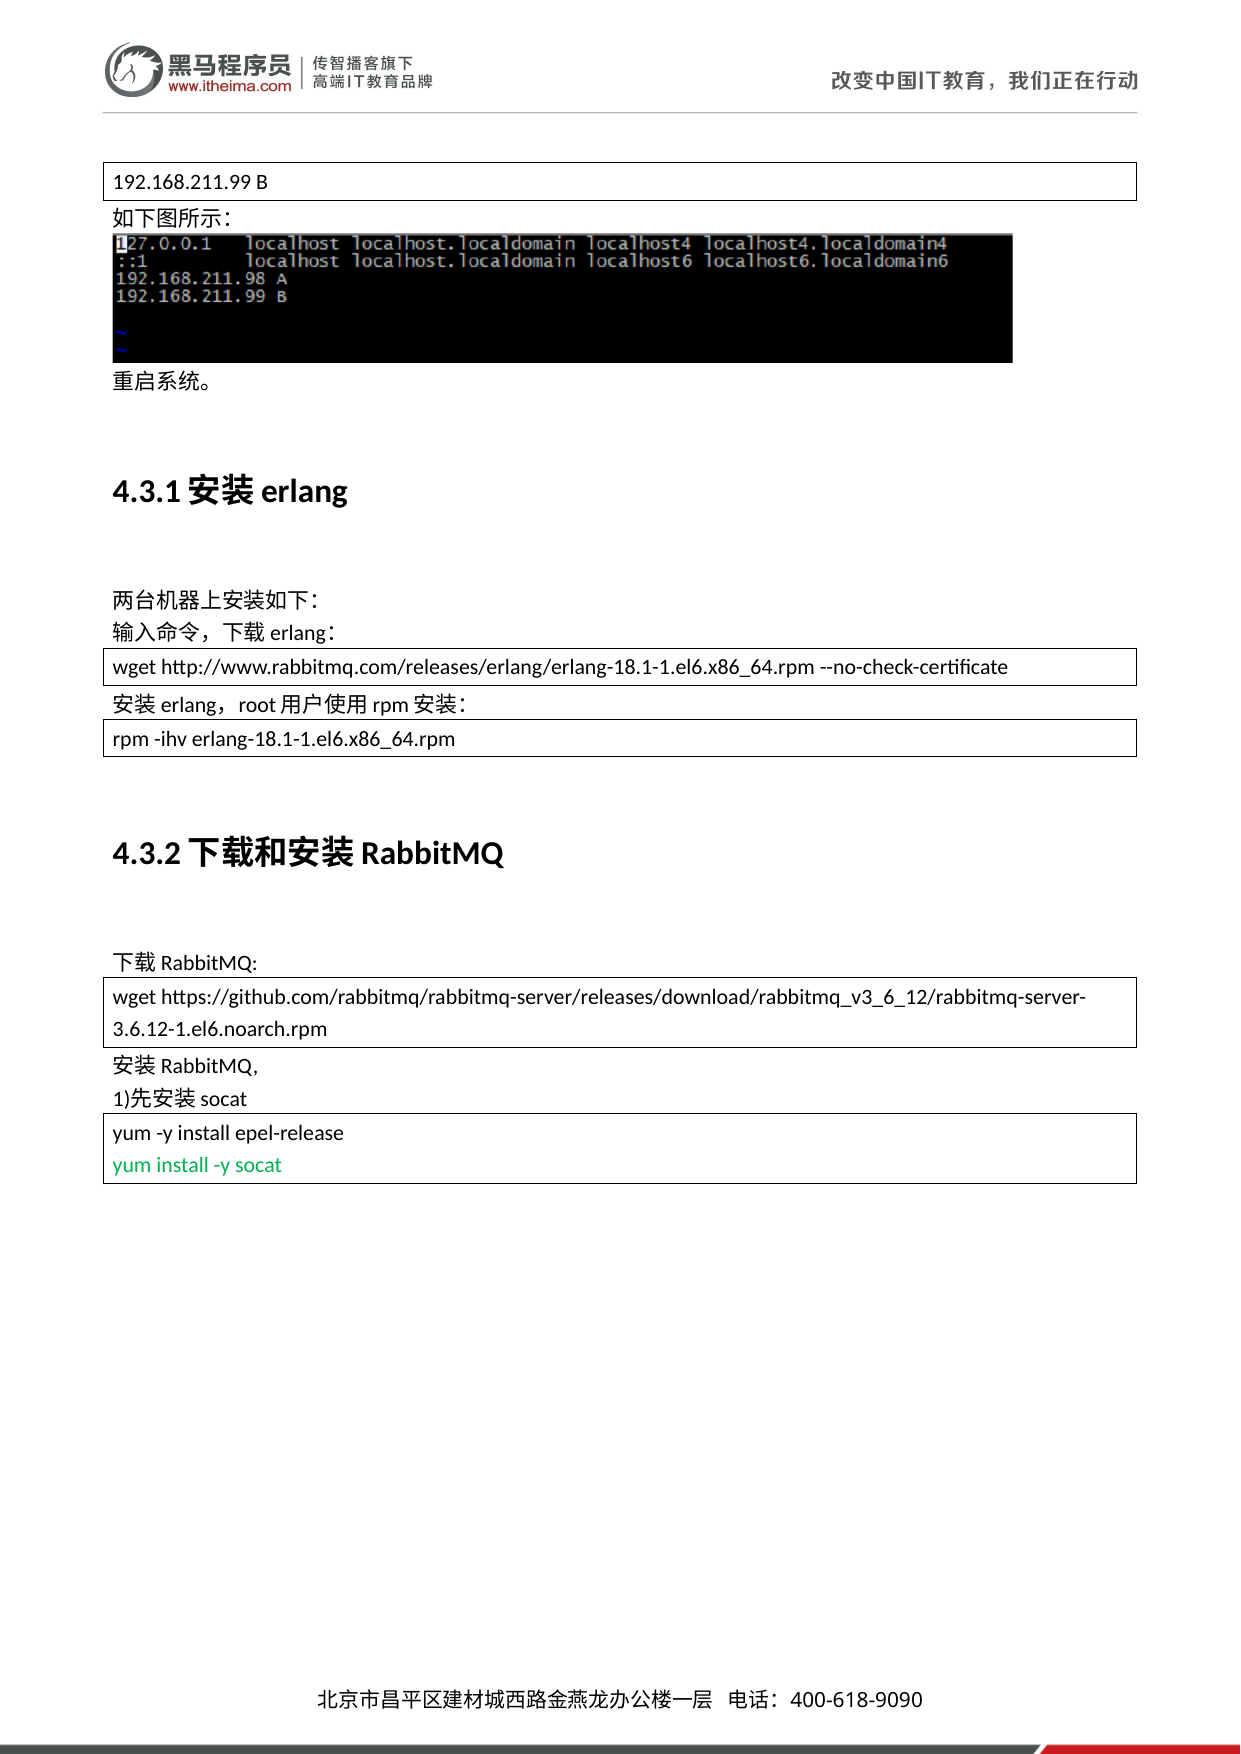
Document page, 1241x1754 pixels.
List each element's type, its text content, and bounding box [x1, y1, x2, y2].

picture [0, 1686, 1241, 1754]
text 192.168.211.99 B [104, 163, 1136, 200]
text wget https://github.com/rabbitmq/rabbitmq-server/releases/download/rabbitmq_v3_6_12/rabbitmq-server-3.6.12-1.el6.noarch.rpm [104, 978, 1136, 1047]
subtitle 安装erlang [112, 455, 1128, 520]
text 下载RabbitMQ: [112, 944, 1128, 977]
text wget http://www.rabbitmq.com/releases/erlang/erlang-18.1-1.el6.x86_64.rpm --no-check-certificate [104, 649, 1136, 685]
text yum install -y socat [104, 1146, 1136, 1183]
text yum -y install epel-release [104, 1114, 1136, 1146]
text 重启系统。 [112, 363, 1128, 396]
text 两台机器上安装如下： [112, 582, 1128, 615]
text rpm -ihv erlang-18.1-1.el6.x86_64.rpm [104, 720, 1136, 756]
picture [112, 233, 1013, 363]
subtitle 下载和安装RabbitMQ [112, 817, 1128, 882]
text 1)先安装socat [112, 1081, 1128, 1113]
text 安装RabbitMQ, [112, 1048, 1128, 1081]
text 安装erlang，root用户使用rpm安装： [112, 686, 1128, 719]
text 如下图所示： [112, 201, 1128, 233]
text 输入命令，下载erlang： [112, 615, 1128, 647]
picture [0, 4, 1240, 121]
